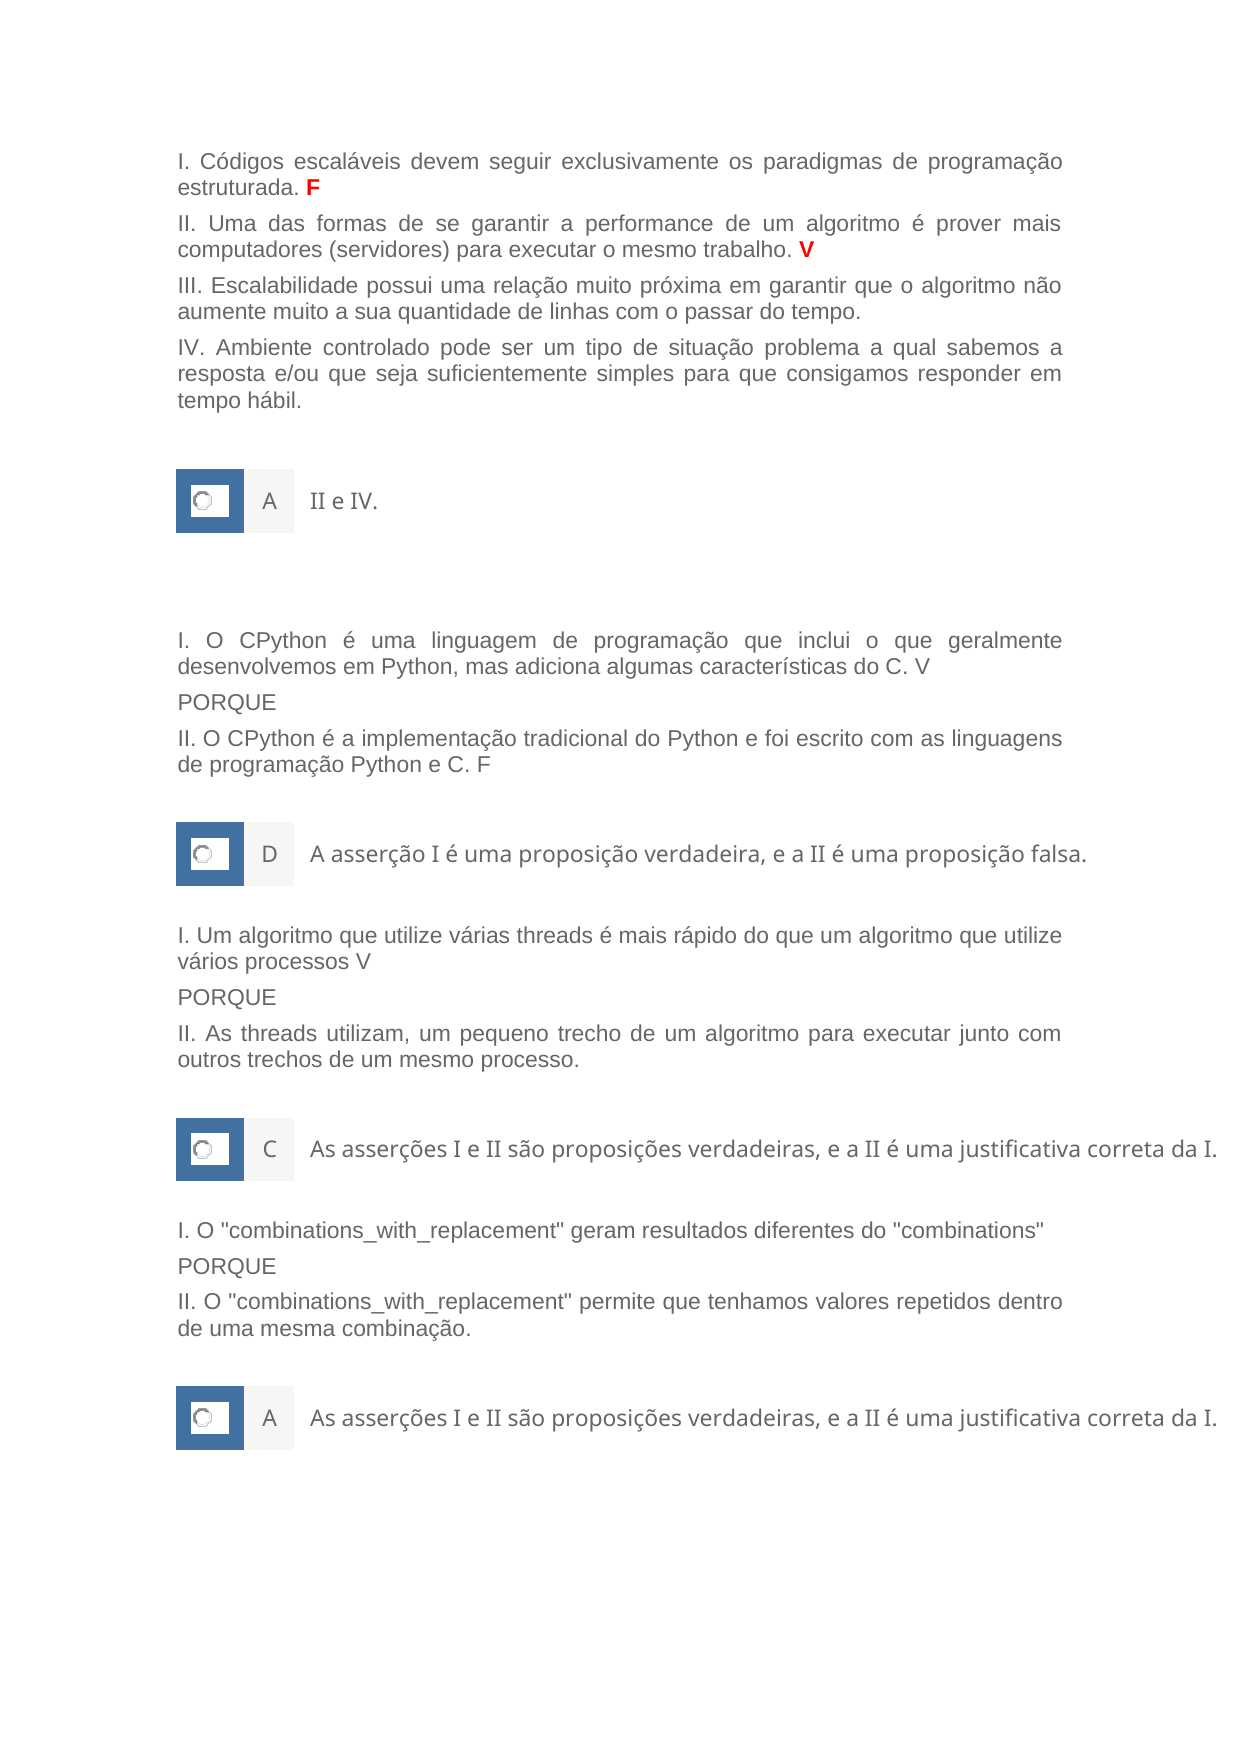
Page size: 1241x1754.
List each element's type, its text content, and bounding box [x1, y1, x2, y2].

table_header D [244, 822, 294, 886]
text I. Um algoritmo que utilize várias threads é mais rápido do que um algoritmo que utilize vários processos V [177, 922, 1063, 974]
table_header A asserção I é uma proposição verdadeira, e a II é uma proposição falsa. [294, 822, 1240, 886]
table_header [176, 1386, 244, 1450]
text I. O CPython é uma linguagem de programação que inclui o que geralmente desenvolvemos em Python, mas adiciona algumas características do C. V [177, 627, 1063, 679]
text II. O CPython é a implementação tradicional do Python e foi escrito com as linguagens de programação Python e C. F [177, 724, 1063, 777]
text IV. Ambiente controlado pode ser um tipo de situação problema a qual sabemos a resposta e/ou que seja suficientemente simples para que consigamos responder em tempo hábil. [177, 334, 1063, 413]
text PORQUE [177, 689, 1063, 715]
text II. Uma das formas de se garantir a performance de um algoritmo é prover mais computadores (servidores) para executar o mesmo trabalho. V [177, 210, 1063, 262]
table_header C [244, 1118, 294, 1181]
text I. Códigos escaláveis devem seguir exclusivamente os paradigmas de programação estruturada. F [177, 148, 1063, 200]
table_header A [244, 469, 294, 533]
text PORQUE [177, 1253, 1063, 1279]
text PORQUE [177, 984, 1063, 1010]
text II. As threads utilizam, um pequeno trecho de um algoritmo para executar junto com outros trechos de um mesmo processo. [177, 1019, 1063, 1072]
text I. O "combinations_with_replacement" geram resultados diferentes do "combinations" [177, 1217, 1063, 1243]
table_header As asserções I e II são proposições verdadeiras, e a II é uma justificativa correta da I. [294, 1386, 1240, 1450]
table_header [176, 469, 244, 533]
table_header As asserções I e II são proposições verdadeiras, e a II é uma justificativa correta da I. [294, 1118, 1240, 1181]
table_header [176, 822, 244, 886]
table_header A [244, 1386, 294, 1450]
text II. O "combinations_with_replacement" permite que tenhamos valores repetidos dentro de uma mesma combinação. [177, 1288, 1063, 1341]
text III. Escalabilidade possui uma relação muito próxima em garantir que o algoritmo não aumente muito a sua quantidade de linhas com o passar do tempo. [177, 272, 1063, 324]
table_header II e IV. [294, 469, 1240, 533]
table_header [176, 1118, 244, 1181]
